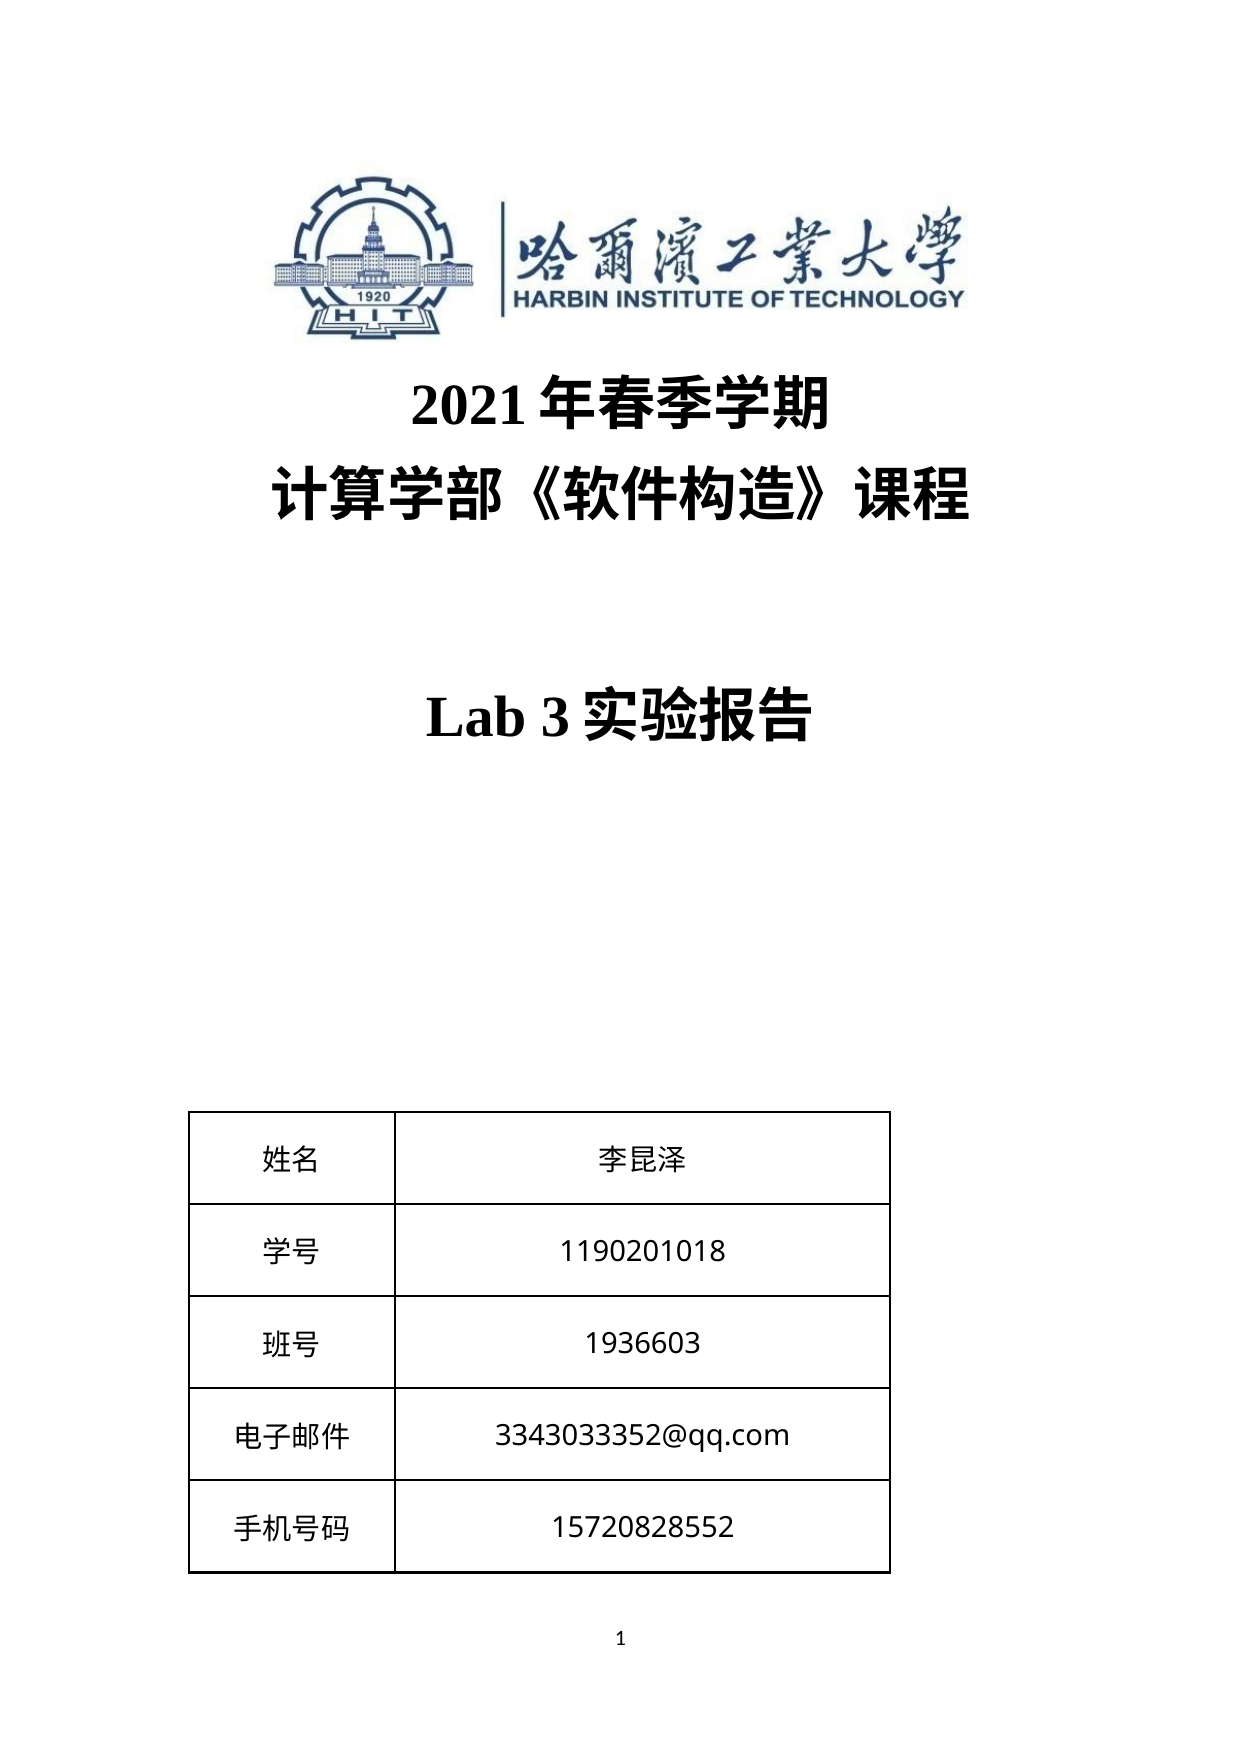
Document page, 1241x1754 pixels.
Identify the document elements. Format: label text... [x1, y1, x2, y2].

picture [260, 162, 981, 355]
text 2021年春季学期 [187, 357, 1053, 441]
text 计算学部《软件构造》课程 [187, 441, 1053, 539]
table_header 李昆泽 [396, 1113, 889, 1203]
table_cell 手机号码 [190, 1481, 394, 1571]
table_header 姓名 [190, 1113, 394, 1203]
table_cell 15720828552 [396, 1481, 889, 1571]
table_cell 电子邮件 [190, 1389, 394, 1479]
table_cell 3343033352@qq.com [396, 1389, 889, 1479]
table_cell 班号 [190, 1297, 394, 1387]
table_cell 1936603 [396, 1297, 889, 1387]
text Lab 3实验报告 [187, 669, 1053, 753]
table_cell 1190201018 [396, 1205, 889, 1295]
table_cell 学号 [190, 1205, 394, 1295]
